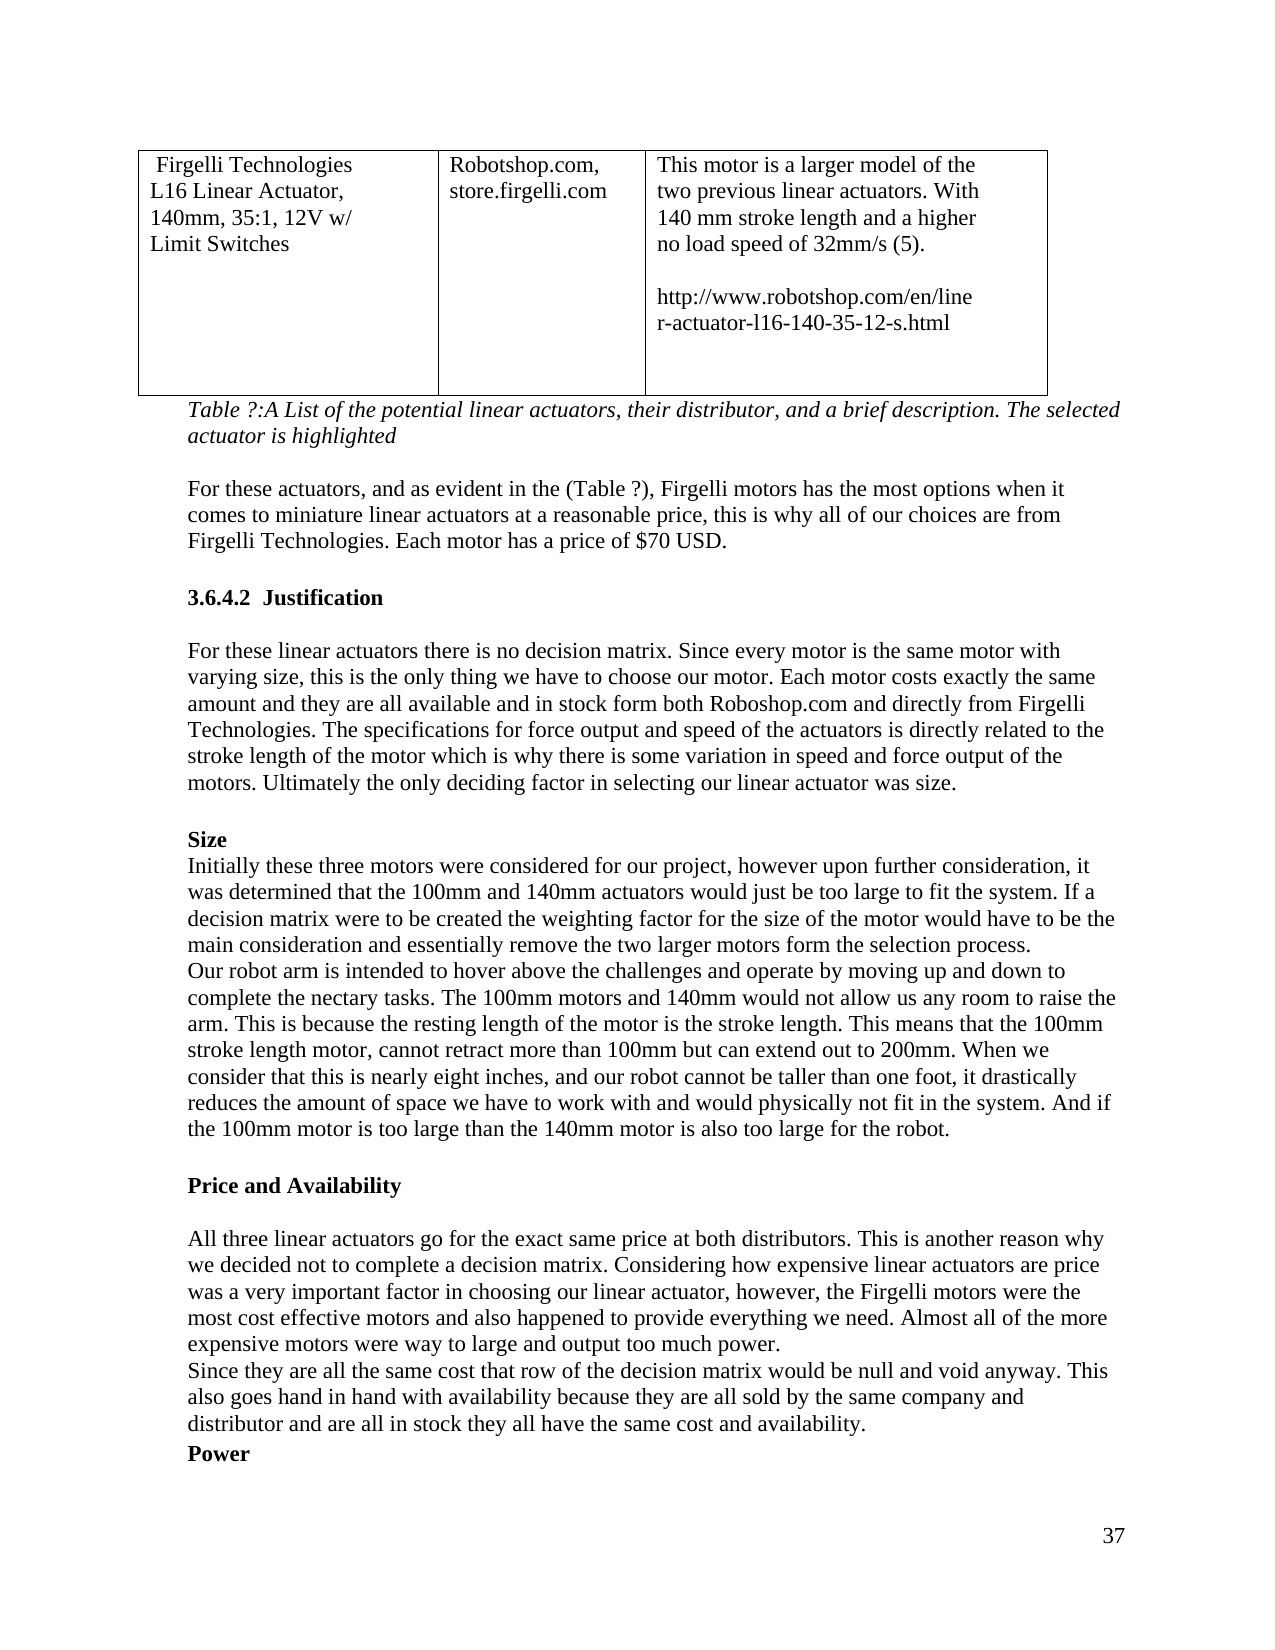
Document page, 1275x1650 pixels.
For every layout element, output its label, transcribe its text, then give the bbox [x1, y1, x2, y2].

text Table ?:A List of the potential linear actuators, their distributor, and a brief description. The selected actuator is highlighted [187, 396, 1125, 448]
text Our robot arm is intended to hover above the challenges and operate by moving up and down to complete the nectary tasks. The 100mm motors and 140mm would not allow us any room to raise the arm. This is because the resting length of the motor is the stroke length. This means that the 100mm stroke length motor, cannot retract more than 100mm but can extend out to 200mm. When we consider that this is nearly eight inches, and our robot cannot be taller than one foot, it drastically reduces the amount of space we have to work with and would physically not fit in the system. And if the 100mm motor is too large than the 140mm motor is also too large for the robot. [187, 957, 1125, 1142]
table_cell This motor is a larger model of the two previous linear actuators. With 140 mm stroke length and a higher no load speed of 32mm/s (5). http://www.robotshop.com/en/line r-actuator-l16-140-35-12-s.html [646, 151, 1047, 394]
subtitle Price and Availability [187, 1172, 1125, 1199]
text All three linear actuators go for the exact same price at both distributors. This is another reason why we decided not to complete a decision matrix. Considering how expensive linear actuators are price was a very important factor in choosing our linear actuator, however, the Firgelli motors were the most cost effective motors and also happened to provide everything we need. Almost all of the more expensive motors were way to large and output too much power. [187, 1225, 1125, 1357]
table_cell Firgelli Technologies L16 Linear Actuator, 140mm, 35:1, 12V w/ Limit Switches [139, 151, 438, 394]
text For these actuators, and as evident in the (Table ?), Firgelli motors has the most options when it comes to miniature linear actuators at a reasonable price, this is why all of our choices are from Firgelli Technologies. Each motor has a price of $70 USD. [187, 475, 1125, 554]
text Initially these three motors were considered for our project, however upon further consideration, it was determined that the 100mm and 140mm actuators would just be too large to fit the system. If a decision matrix were to be created the weighting factor for the size of the motor would have to be the main consideration and essentially remove the two larger motors form the selection process. [187, 852, 1125, 957]
text Since they are all the same cost that row of the decision matrix would be null and void anyway. This also goes hand in hand with availability because they are all sold by the same company and distributor and are all in stock they all have the same cost and availability. [187, 1357, 1125, 1436]
subtitle Size [187, 826, 1125, 852]
subtitle Power [187, 1440, 1125, 1466]
table_cell Robotshop.com, store.firgelli.com [439, 151, 645, 394]
text For these linear actuators there is no decision matrix. Since every motor is the same motor with varying size, this is the only thing we have to choose our motor. Each motor costs exactly the same amount and they are all available and in stock form both Roboshop.com and directly from Firgelli Technologies. The specifications for force output and speed of the actuators is directly related to the stroke length of the motor which is why there is some variation in speed and force output of the motors. Ultimately the only deciding factor in selecting our linear actuator was size. [187, 637, 1125, 795]
subtitle Justification [187, 584, 1125, 611]
